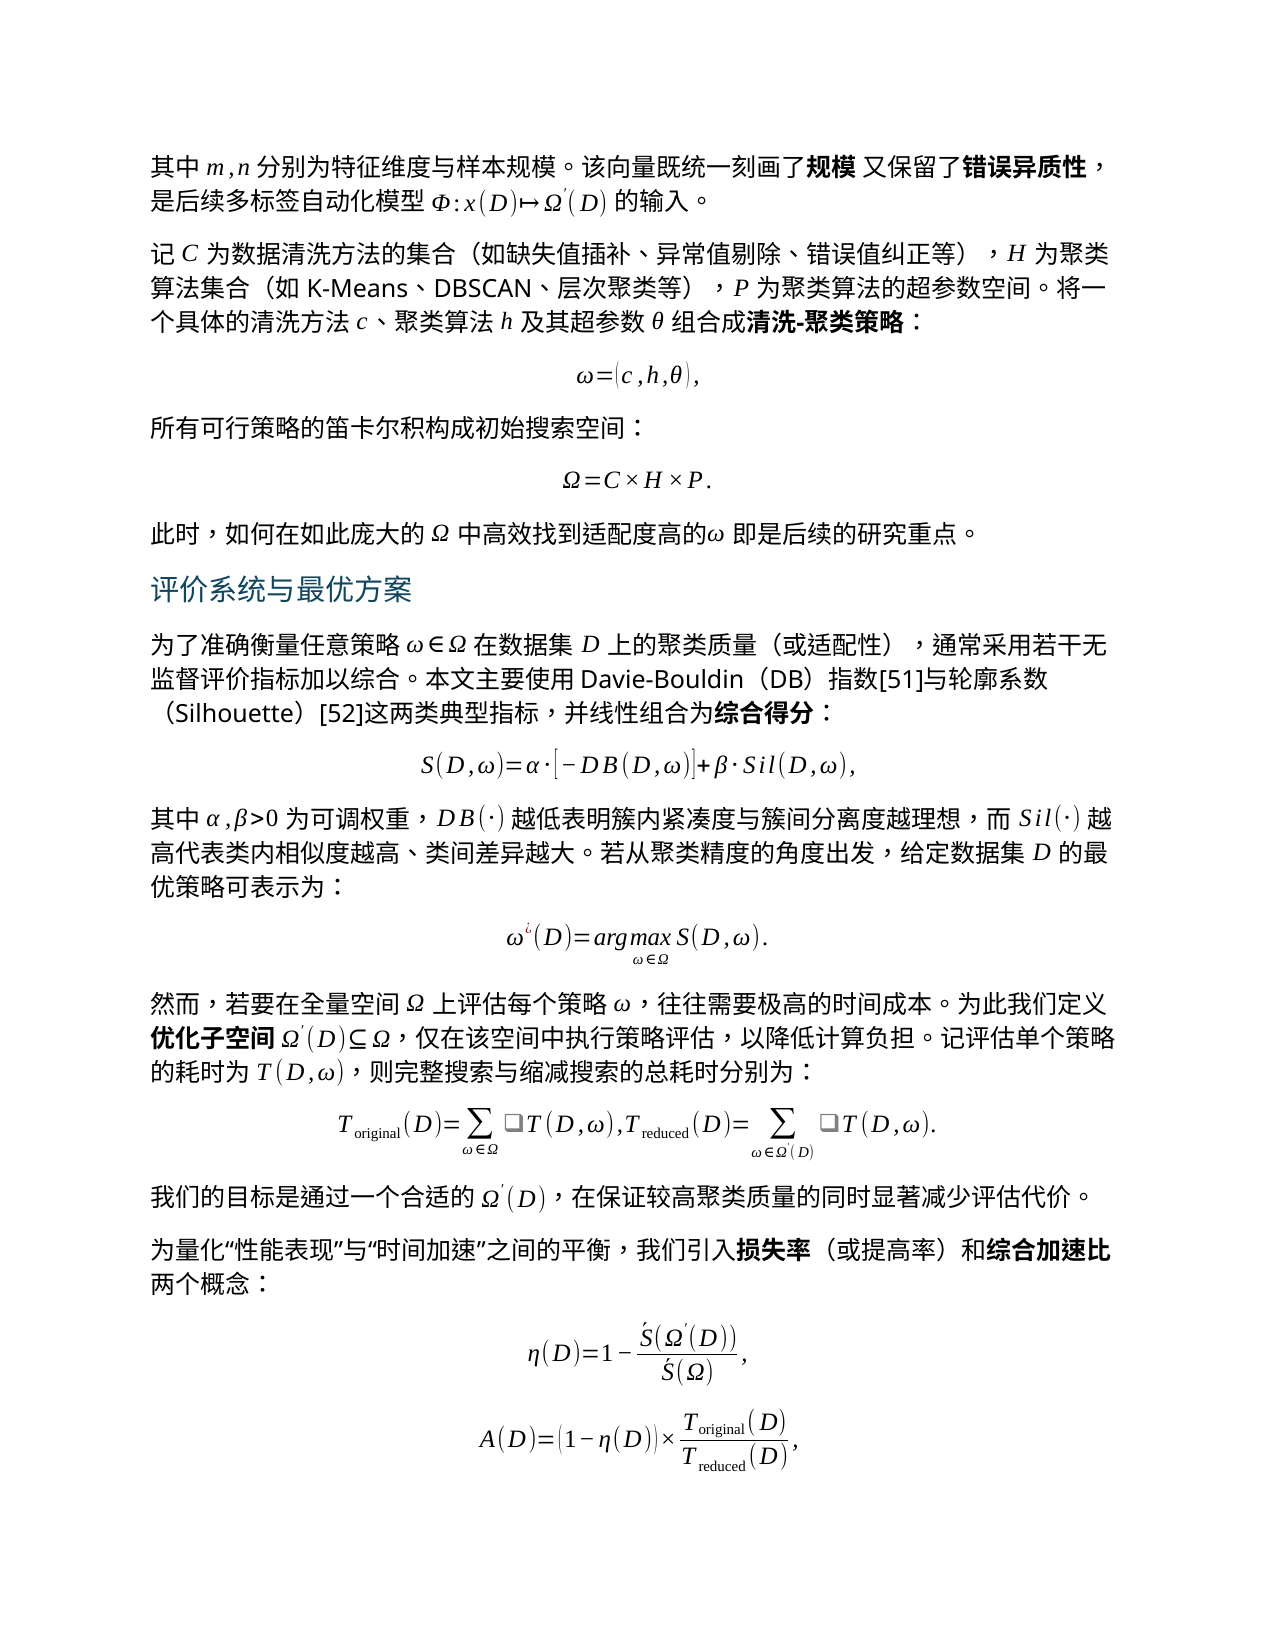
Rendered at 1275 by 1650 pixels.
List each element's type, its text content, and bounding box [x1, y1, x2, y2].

text 其中 为可调权重， 越低表明簇内紧凑度与簇间分离度越理想，而 越高代表类内相似度越高、类间差异越大。若从聚类精度的角度出发，给定数据集 的最优策略可表示为： [150, 801, 1125, 903]
text 为量化“性能表现”与“时间加速”之间的平衡，我们引入损失率（或提高率）和综合加速比两个概念： [150, 1233, 1125, 1301]
text 然而，若要在全量空间 上评估每个策略 ，往往需要极高的时间成本。为此我们定义优化子空间 ，仅在该空间中执行策略评估，以降低计算负担。记评估单个策略的耗时为 ，则完整搜索与缩减搜索的总耗时分别为： [150, 986, 1125, 1088]
subtitle 评价系统与最优方案 [150, 569, 1125, 609]
text 我们的目标是通过一个合适的 ，在保证较高聚类质量的同时显著减少评估代价。 [150, 1180, 1125, 1214]
text 此时，如何在如此庞大的 中高效找到适配度高的 即是后续的研究重点。 [150, 516, 1125, 550]
text 记 为数据清洗方法的集合（如缺失值插补、异常值剔除、错误值纠正等）， 为聚类算法集合（如 K-Means、DBSCAN、层次聚类等）， 为聚类算法的超参数空间。将一个具体的清洗方法 、聚类算法 及其超参数 组合成清洗-聚类策略： [150, 237, 1125, 339]
text 为了准确衡量任意策略 在数据集 上的聚类质量（或适配性），通常采用若干无监督评价指标加以综合。本文主要使用Davie-Bouldin（DB）指数[51]与轮廓系数（Silhouette）[52]这两类典型指标，并线性组合为综合得分： [150, 627, 1125, 730]
text 所有可行策略的笛卡尔积构成初始搜索空间： [150, 411, 1125, 445]
text 其中 分别为特征维度与样本规模。该向量既统一刻画了规模 又保留了错误异质性，是后续多标签自动化模型 的输入。 [150, 150, 1125, 218]
